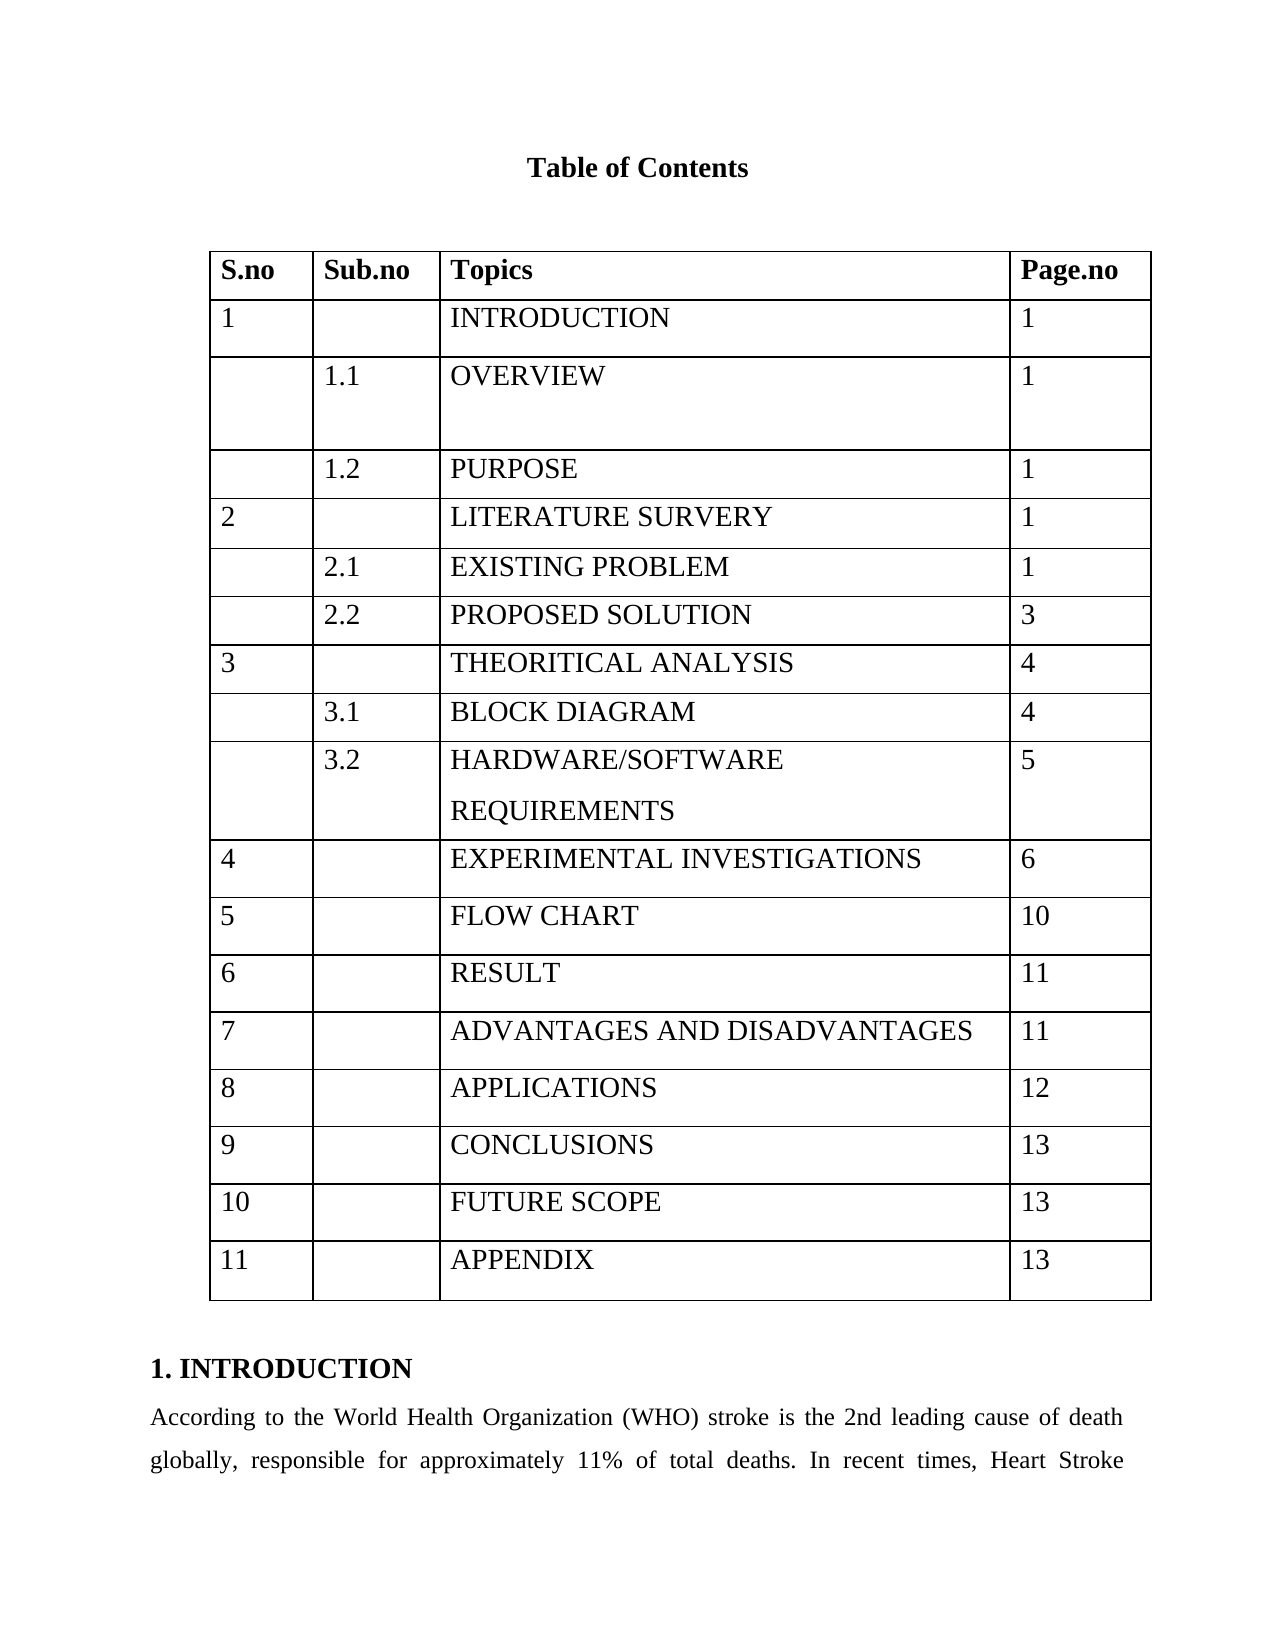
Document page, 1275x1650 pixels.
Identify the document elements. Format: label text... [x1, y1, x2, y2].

table_cell 2.1 [314, 549, 439, 596]
table_cell 11 [1011, 956, 1150, 1011]
table_cell 1 [1011, 451, 1150, 497]
table_cell [211, 451, 312, 497]
table_cell FLOW CHART [441, 898, 1009, 954]
table_cell APPENDIX [441, 1242, 1009, 1300]
table_cell 6 [1011, 841, 1150, 897]
table_cell 13 [1011, 1185, 1150, 1240]
table_cell [314, 898, 439, 954]
table_cell 12 [1011, 1070, 1150, 1126]
table_cell 1.2 [314, 451, 439, 497]
table_cell 4 [1011, 694, 1150, 741]
table_cell LITERATURE SURVERY [441, 499, 1009, 547]
table_cell 3 [1011, 597, 1150, 644]
table_cell 11 [1011, 1013, 1150, 1068]
table_cell 3 [211, 646, 312, 692]
table_header Topics [441, 252, 1009, 299]
table_cell 2.2 [314, 597, 439, 644]
table_cell BLOCK DIAGRAM [441, 694, 1009, 741]
table_cell 1 [1011, 549, 1150, 596]
table_cell [211, 742, 312, 839]
table_cell 6 [211, 956, 312, 1011]
table_cell 13 [1011, 1127, 1150, 1183]
table_cell [314, 1070, 439, 1126]
table_cell [314, 1013, 439, 1068]
table_header Page.no [1011, 252, 1150, 299]
table_cell CONCLUSIONS [441, 1127, 1009, 1183]
table_cell 7 [211, 1013, 312, 1068]
table_cell 4 [1011, 646, 1150, 692]
table_cell HARDWARE/SOFTWARE REQUIREMENTS [441, 742, 1009, 839]
text Table of Contents [150, 150, 1125, 183]
table_cell [314, 1127, 439, 1183]
table_cell [211, 694, 312, 741]
table_cell 1.1 [314, 358, 439, 449]
table_cell EXISTING PROBLEM [441, 549, 1009, 596]
table_cell 13 [1011, 1242, 1150, 1300]
table_cell [211, 358, 312, 449]
table_cell 11 [211, 1242, 312, 1300]
table_cell 1 [1011, 301, 1150, 356]
table_cell 1 [211, 301, 312, 356]
table_cell PROPOSED SOLUTION [441, 597, 1009, 644]
table_cell PURPOSE [441, 451, 1009, 497]
table_cell ADVANTAGES AND DISADVANTAGES [441, 1013, 1009, 1068]
table_cell 8 [211, 1070, 312, 1126]
text 1. INTRODUCTION [150, 1352, 1125, 1385]
table_cell 10 [1011, 898, 1150, 954]
table_cell APPLICATIONS [441, 1070, 1009, 1126]
table_cell 3.1 [314, 694, 439, 741]
table_cell 4 [211, 841, 312, 897]
table_cell 10 [211, 1185, 312, 1240]
table_cell RESULT [441, 956, 1009, 1011]
table_cell [211, 549, 312, 596]
table_cell [314, 646, 439, 692]
table_cell 2 [211, 499, 312, 547]
table_cell [314, 841, 439, 897]
table_cell 9 [211, 1127, 312, 1183]
table_cell 5 [211, 898, 312, 954]
table_cell [314, 1185, 439, 1240]
table_cell EXPERIMENTAL INVESTIGATIONS [441, 841, 1009, 897]
table_cell [314, 1242, 439, 1300]
table_header S.no [211, 252, 312, 299]
table_cell [314, 499, 439, 547]
table_cell [314, 301, 439, 356]
table_header Sub.no [314, 252, 439, 299]
table_cell 1 [1011, 358, 1150, 449]
table_cell 5 [1011, 742, 1150, 839]
table_cell OVERVIEW [441, 358, 1009, 449]
table_cell FUTURE SCOPE [441, 1185, 1009, 1240]
table_cell 3.2 [314, 742, 439, 839]
table_cell [314, 956, 439, 1011]
table_cell THEORITICAL ANALYSIS [441, 646, 1009, 692]
table_cell INTRODUCTION [441, 301, 1009, 356]
table_cell [211, 597, 312, 644]
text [150, 1402, 1125, 1474]
table_cell 1 [1011, 499, 1150, 547]
